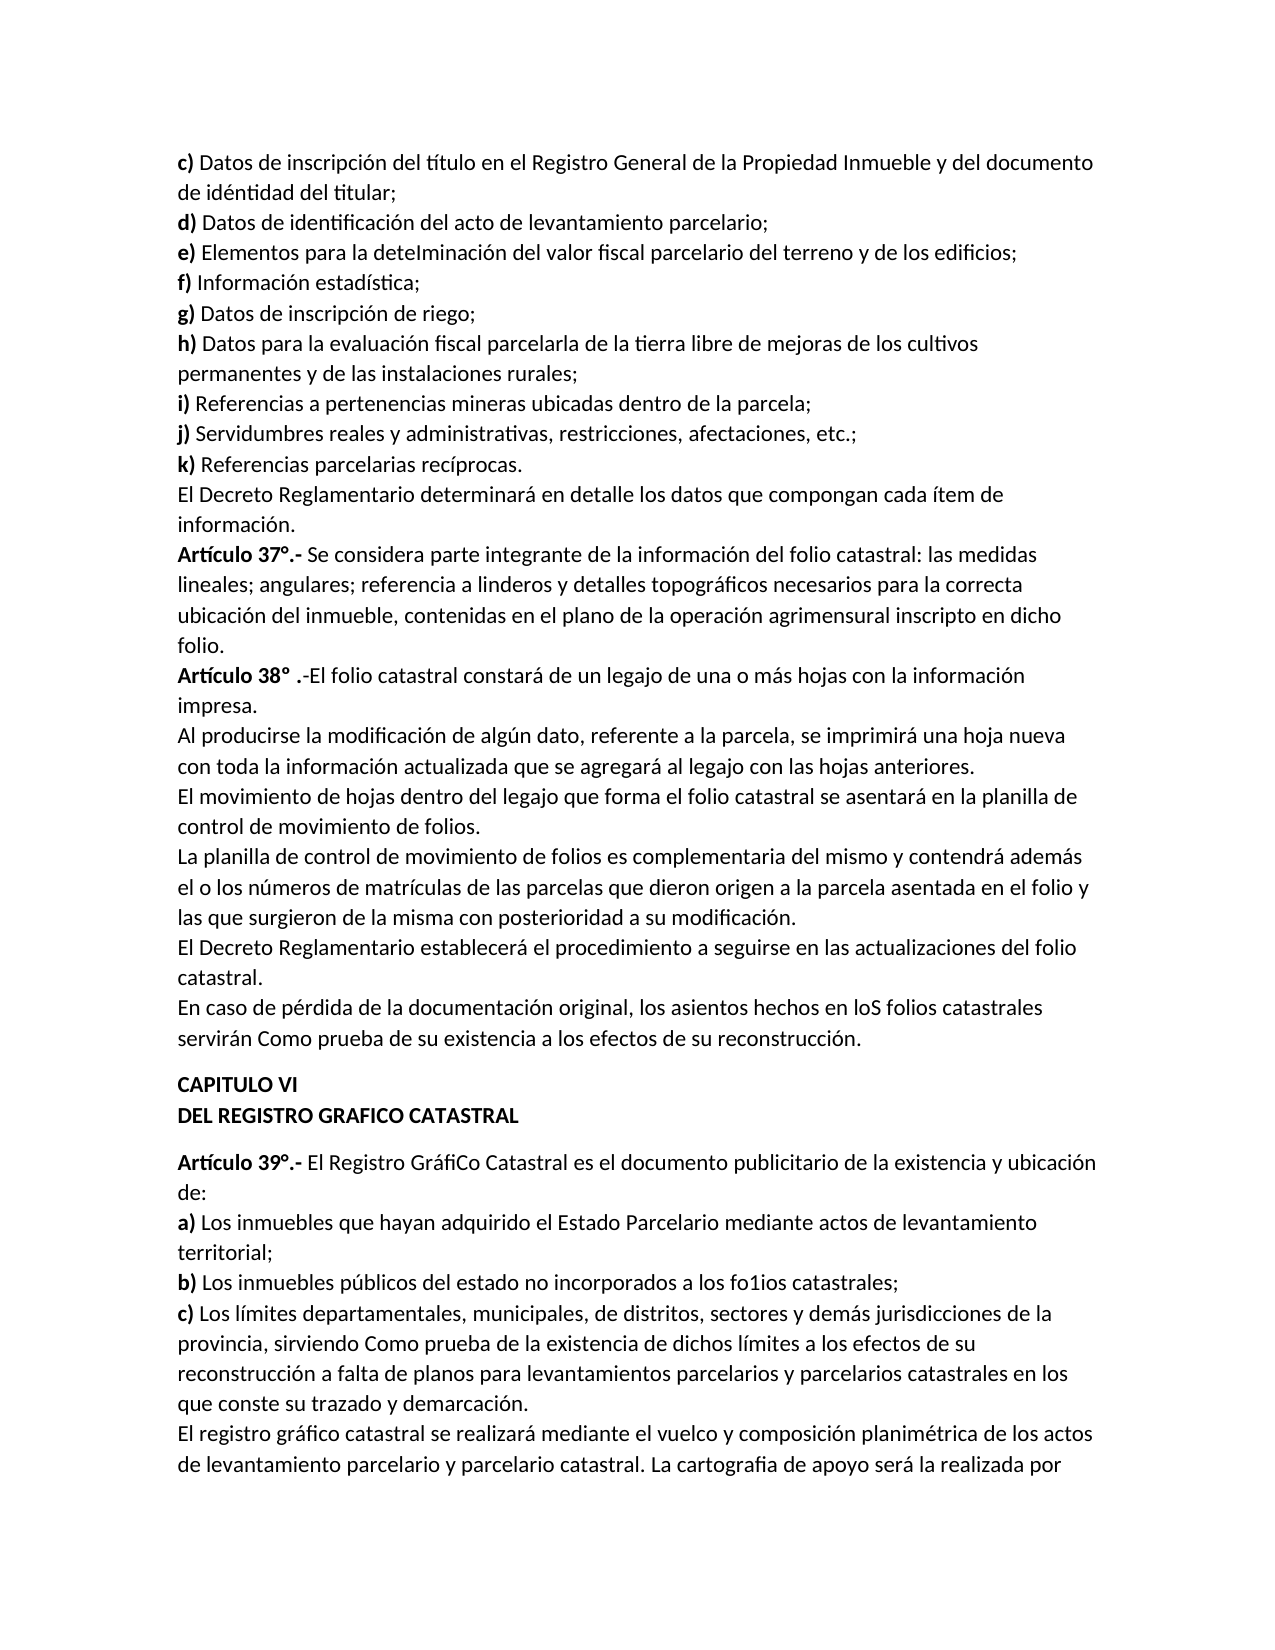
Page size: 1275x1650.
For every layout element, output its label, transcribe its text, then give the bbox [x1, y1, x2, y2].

text CAPITULO VI DEL REGISTRO GRAFICO CATASTRAL [177, 1071, 1098, 1129]
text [177, 1148, 1098, 1478]
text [177, 148, 1098, 1052]
